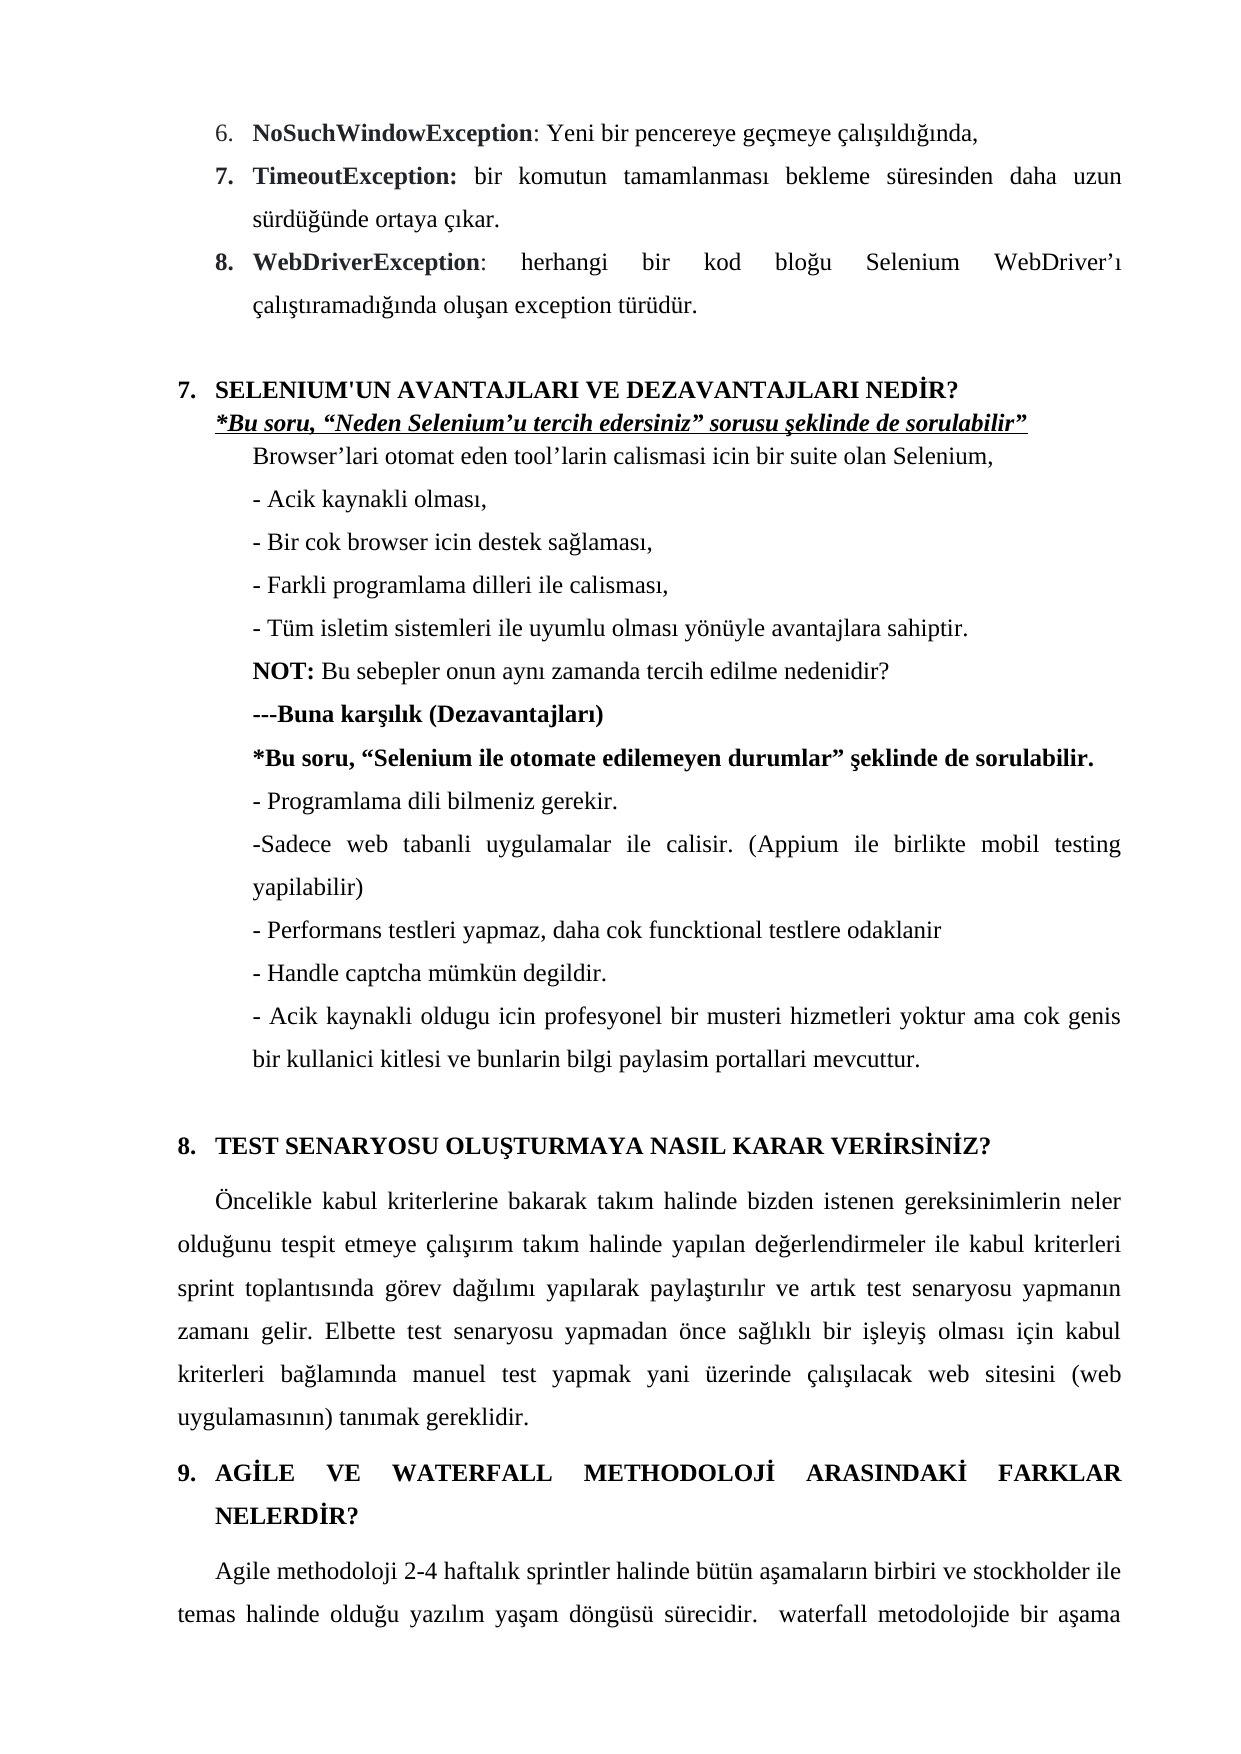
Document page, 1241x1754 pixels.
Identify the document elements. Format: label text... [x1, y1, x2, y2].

list Browser’lari otomat eden tool’larin calismasi icin bir suite olan Selenium, [252, 441, 1122, 469]
list - Bir cok browser icin destek sağlaması, [252, 527, 1122, 556]
list - Programlama dili bilmeniz gerekir. [252, 786, 1122, 814]
list NOT: Bu sebepler onun aynı zamanda tercih edilme nedenidir? [252, 656, 1122, 685]
list - Performans testleri yapmaz, daha cok funcktional testlere odaklanir [252, 915, 1122, 944]
list NoSuchWindowException: Yeni bir pencereye geçmeye çalışıldığında, [215, 118, 1122, 147]
list - Acik kaynakli olması, [252, 484, 1122, 513]
list - Tüm isletim sistemleri ile uyumlu olması yönüyle avantajlara sahiptir. [252, 613, 1122, 642]
list TEST SENARYOSU OLUŞTURMAYA NASIL KARAR VERİRSİNİZ? [177, 1131, 1122, 1159]
list - Farkli programlama dilleri ile calisması, [252, 570, 1122, 599]
list WebDriverException: herhangi bir kod bloğu Selenium WebDriver’ı çalıştıramadığında oluşan exception türüdür. [215, 247, 1122, 319]
list - Acik kaynakli oldugu icin profesyonel bir musteri hizmetleri yoktur ama cok genis bir kullanici kitlesi ve bunlarin bilgi paylasim portallari mevcuttur. [252, 1001, 1122, 1073]
list TimeoutException: bir komutun tamamlanması bekleme süresinden daha uzun sürdüğünde ortaya çıkar. [215, 161, 1122, 233]
text Öncelikle kabul kriterlerine bakarak takım halinde bizden istenen gereksinimlerin neler olduğunu tespit etmeye çalışırım takım halinde yapılan değerlendirmeler ile kabul kriterleri sprint toplantısında görev dağılımı yapılarak paylaştırılır ve artık test senaryosu yapmanın zamanı gelir. Elbette test senaryosu yapmadan önce sağlıklı bir işleyiş olması için kabul kriterleri bağlamında manuel test yapmak yani üzerinde çalışılacak web sitesini (web uygulamasının) tanımak gereklidir. [177, 1186, 1122, 1431]
list *Bu soru, “Neden Selenium’u tercih edersiniz” sorusu şeklinde de sorulabilir” [215, 408, 1122, 436]
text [177, 1556, 1122, 1628]
list AGİLE VE WATERFALL METHODOLOJİ ARASINDAKİ FARKLAR NELERDİR? [177, 1458, 1122, 1529]
list ---Buna karşılık (Dezavantajları) [252, 699, 1122, 728]
list *Bu soru, “Selenium ile otomate edilemeyen durumlar” şeklinde de sorulabilir. [252, 743, 1122, 771]
list -Sadece web tabanli uygulamalar ile calisir. (Appium ile birlikte mobil testing yapilabilir) [252, 829, 1122, 901]
list SELENIUM'UN AVANTAJLARI VE DEZAVANTAJLARI NEDİR? [177, 375, 1122, 403]
list - Handle captcha mümkün degildir. [252, 958, 1122, 987]
